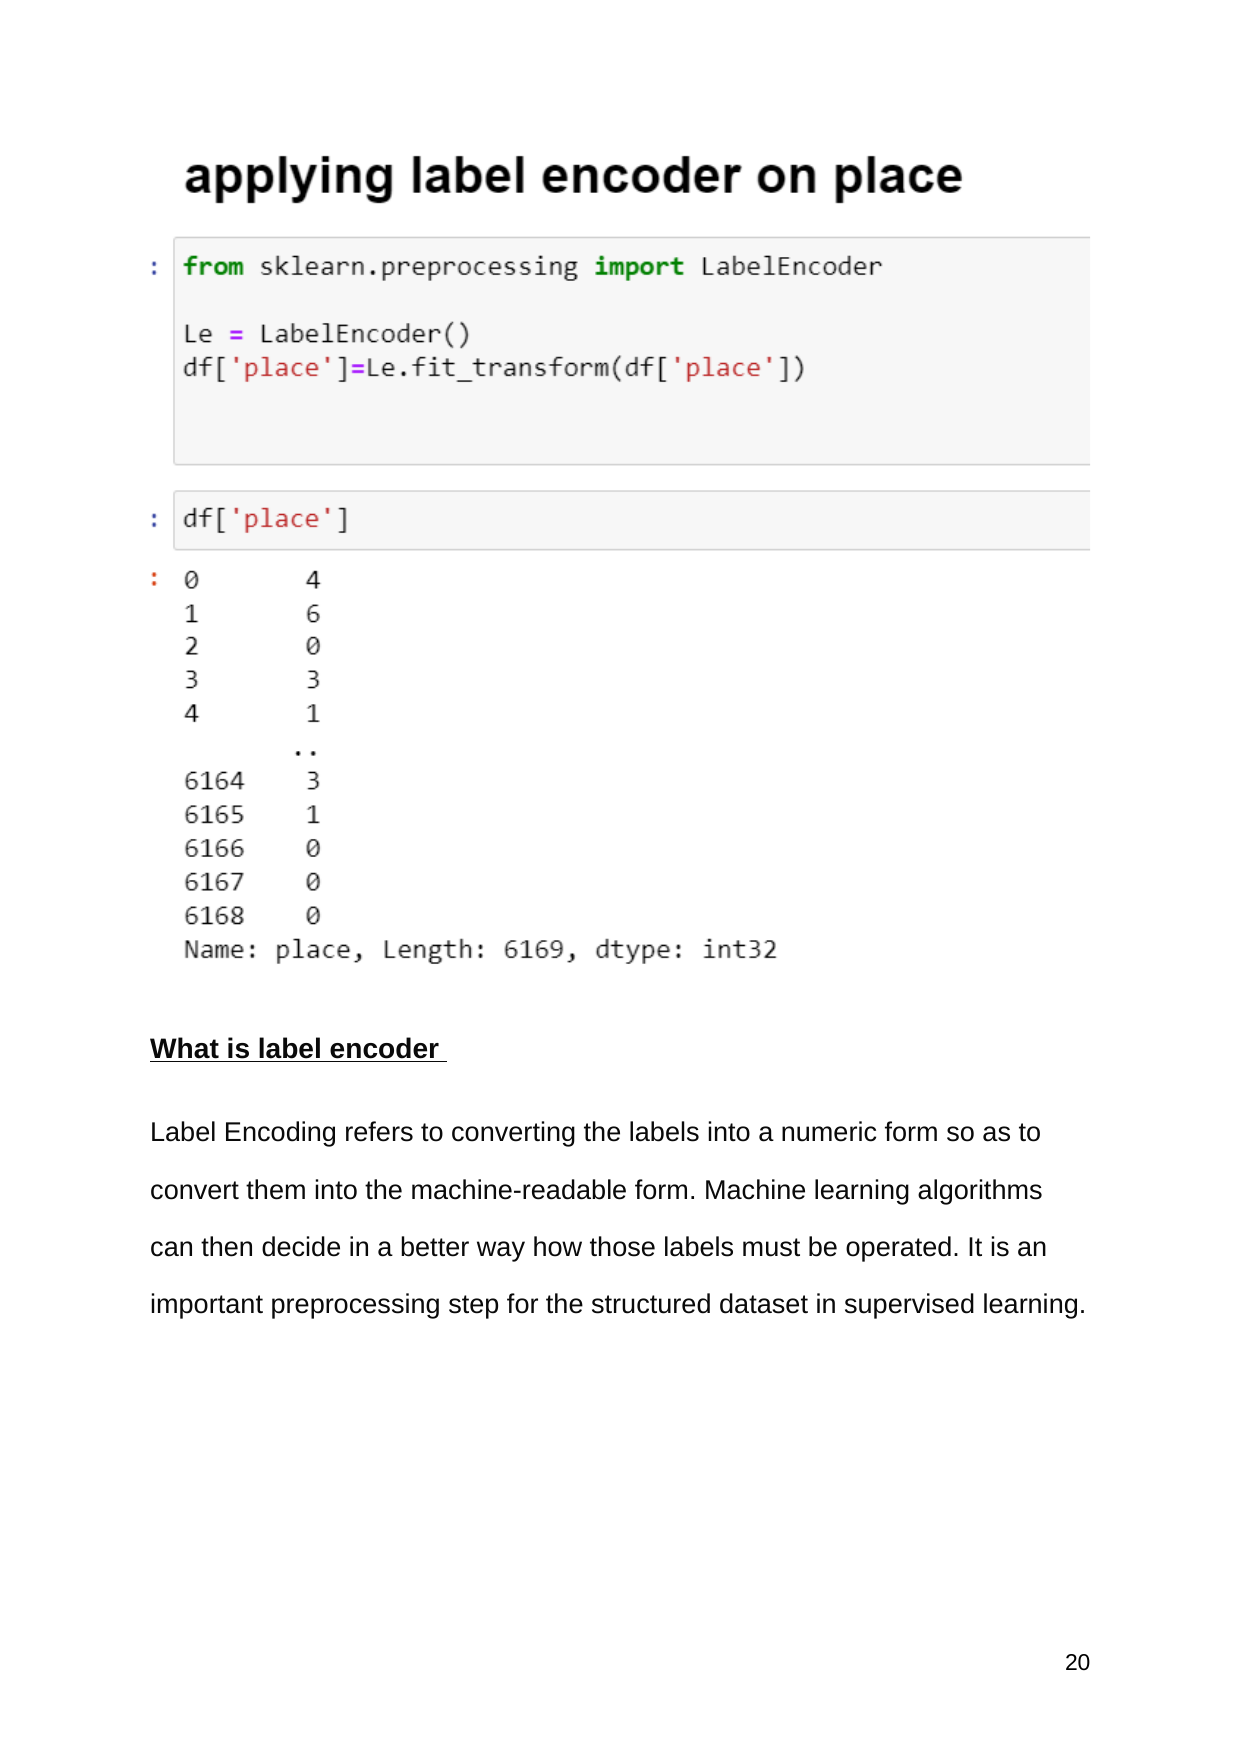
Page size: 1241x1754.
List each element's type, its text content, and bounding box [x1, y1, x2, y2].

text What is label encoder [150, 1032, 1090, 1064]
picture [150, 150, 1091, 986]
text Label Encoding refers to converting the labels into a numeric form so as to convert them into the machine-readable form. Machine learning algorithms can then decide in a better way how those labels must be operated. It is an important preprocessing step for the structured dataset in supervised learning. [150, 1116, 1090, 1319]
